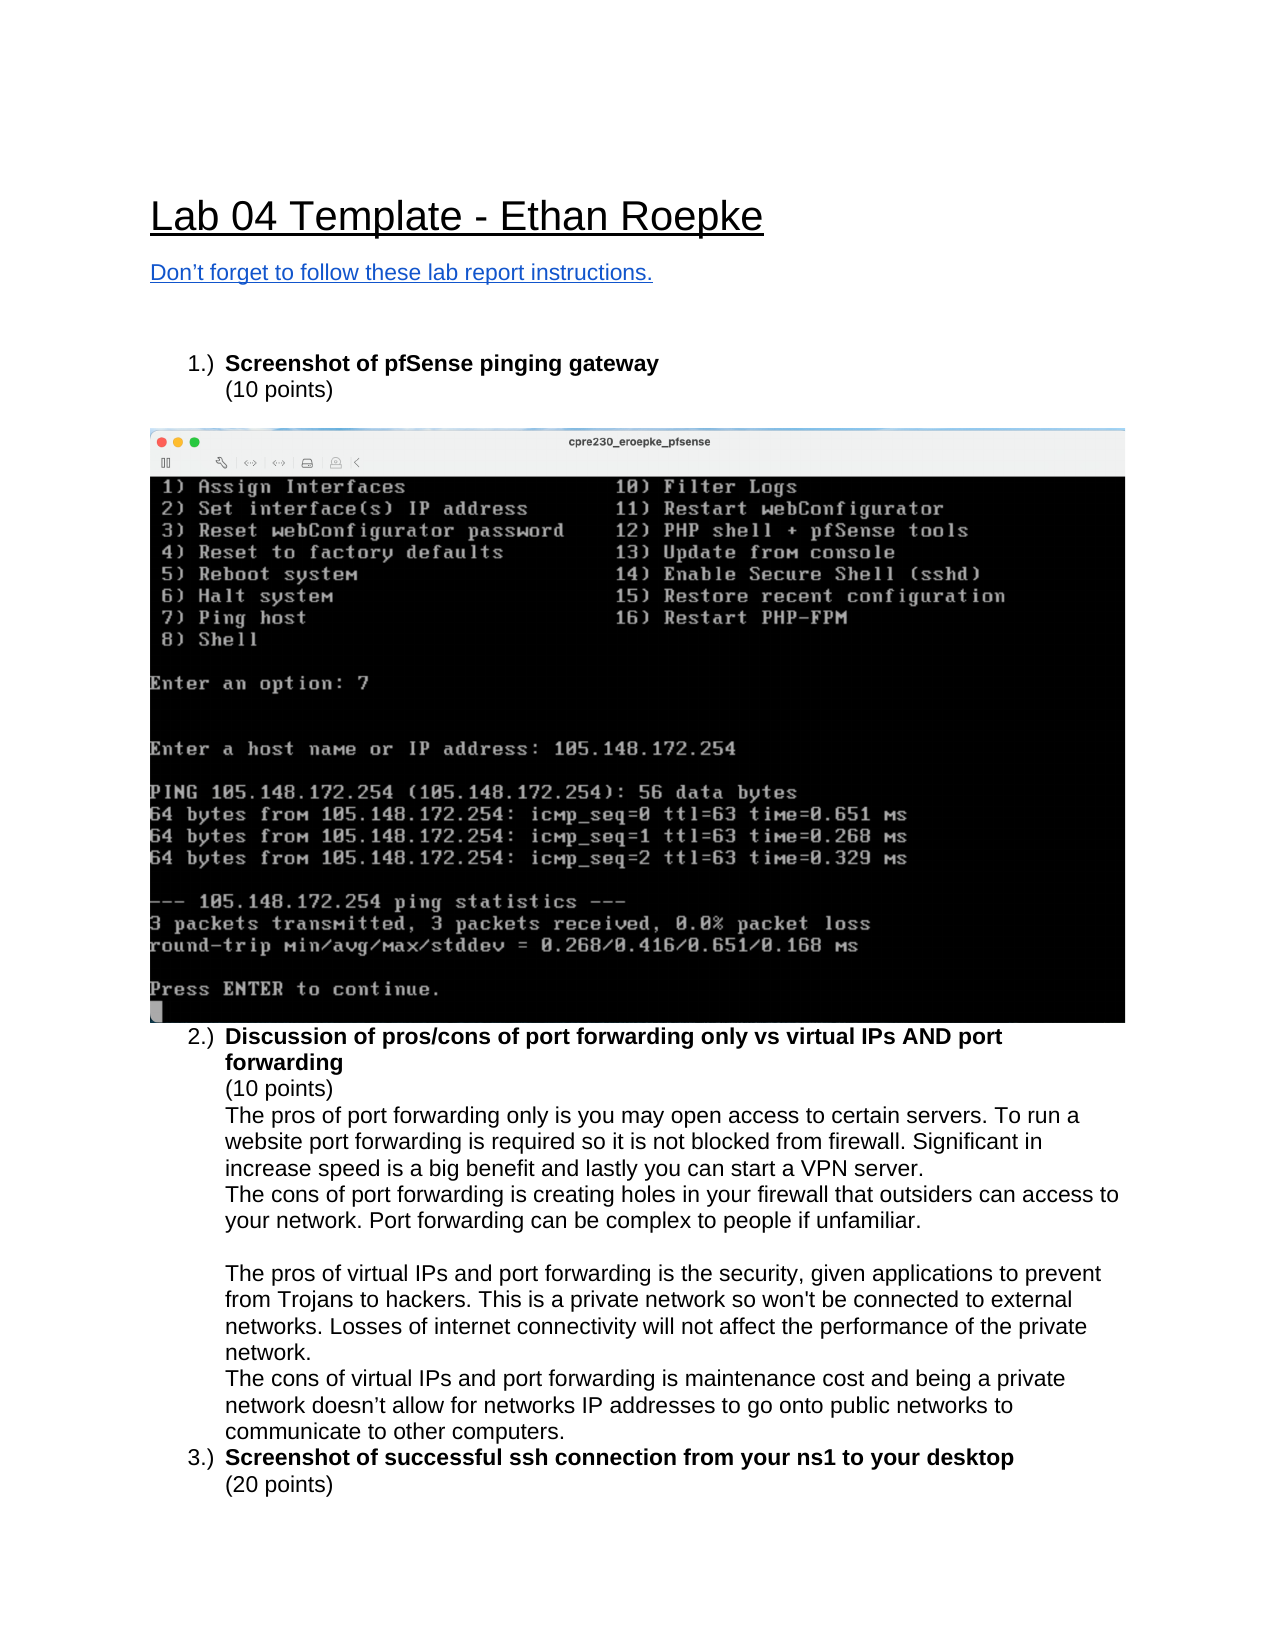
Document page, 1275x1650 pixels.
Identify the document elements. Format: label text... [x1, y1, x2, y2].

list Screenshot of successful ssh connection from your ns1 to your desktop [187, 1444, 1125, 1471]
text Don’t forget to follow these lab report instructions. [150, 259, 1125, 286]
list Screenshot of pfSense pinging gateway [187, 350, 1125, 376]
list Discussion of pros/cons of port forwarding only vs virtual IPs AND port forwarding [187, 1023, 1125, 1075]
text (10 points) [225, 1075, 1125, 1102]
picture [150, 428, 1125, 1023]
text The cons of virtual IPs and port forwarding is maintenance cost and being a private network doesn’t allow for networks IP addresses to go onto public networks to communicate to other computers. [225, 1365, 1125, 1444]
text The pros of virtual IPs and port forwarding is the security, given applications to prevent from Trojans to hackers. This is a private network so won't be connected to external networks. Losses of internet connectivity will not affect the performance of the private network. [225, 1260, 1125, 1365]
text The cons of port forwarding is creating holes in your firewall that outsiders can access to your network. Port forwarding can be complex to people if unfamiliar. [225, 1181, 1125, 1233]
text The pros of port forwarding only is you may open access to certain servers. To run a website port forwarding is required so it is not blocked from firewall. Significant in increase speed is a big benefit and lastly you can start a VPN server. [225, 1102, 1125, 1181]
text (20 points) [225, 1471, 1125, 1497]
subtitle Lab 04 Template - Ethan Roepke [150, 192, 1125, 239]
text (10 points) [225, 376, 1125, 403]
